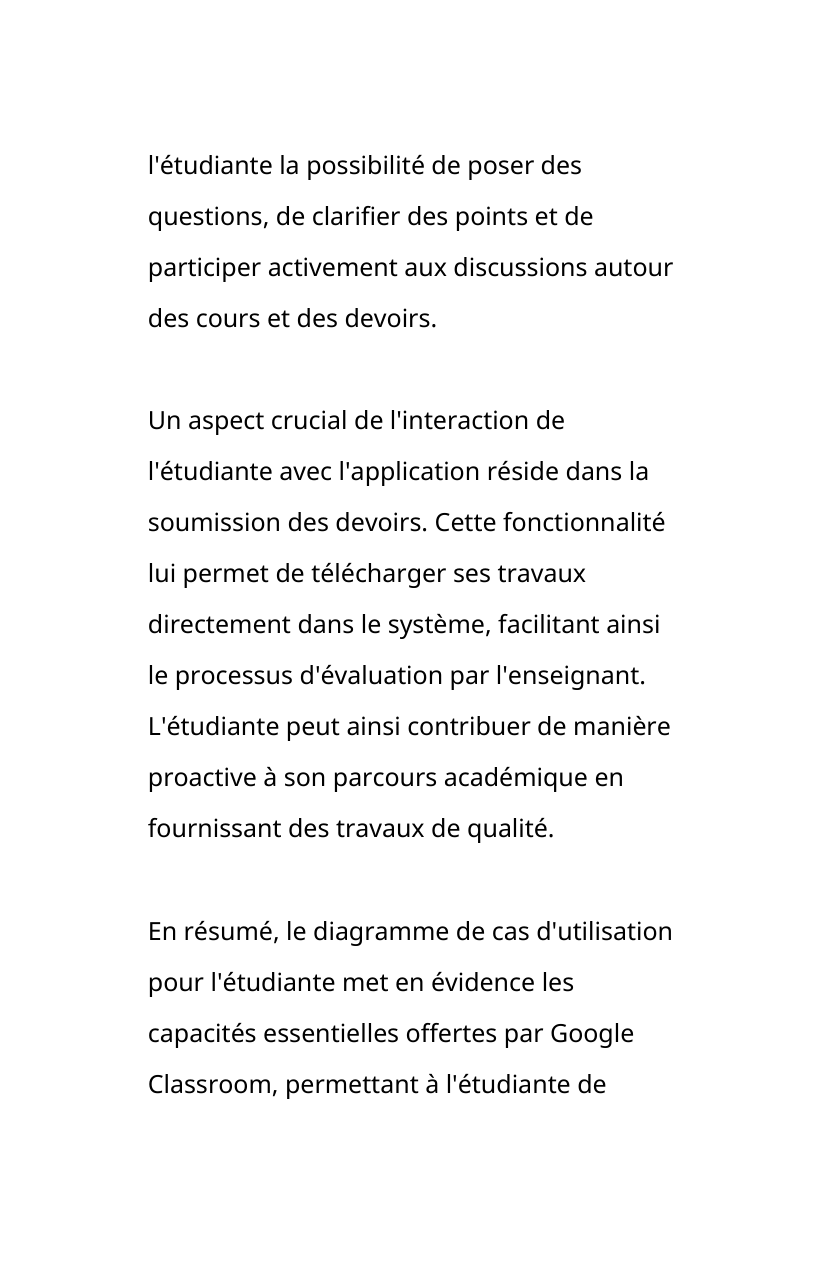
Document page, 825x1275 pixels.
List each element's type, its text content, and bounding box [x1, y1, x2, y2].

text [148, 148, 677, 335]
text Un aspect crucial de l'interaction de l'étudiante avec l'application réside dans la soumission des devoirs. Cette fonctionnalité lui permet de télécharger ses travaux directement dans le système, facilitant ainsi le processus d'évaluation par l'enseignant. L'étudiante peut ainsi contribuer de manière proactive à son parcours académique en fournissant des travaux de qualité. [148, 403, 677, 845]
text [148, 913, 677, 1100]
